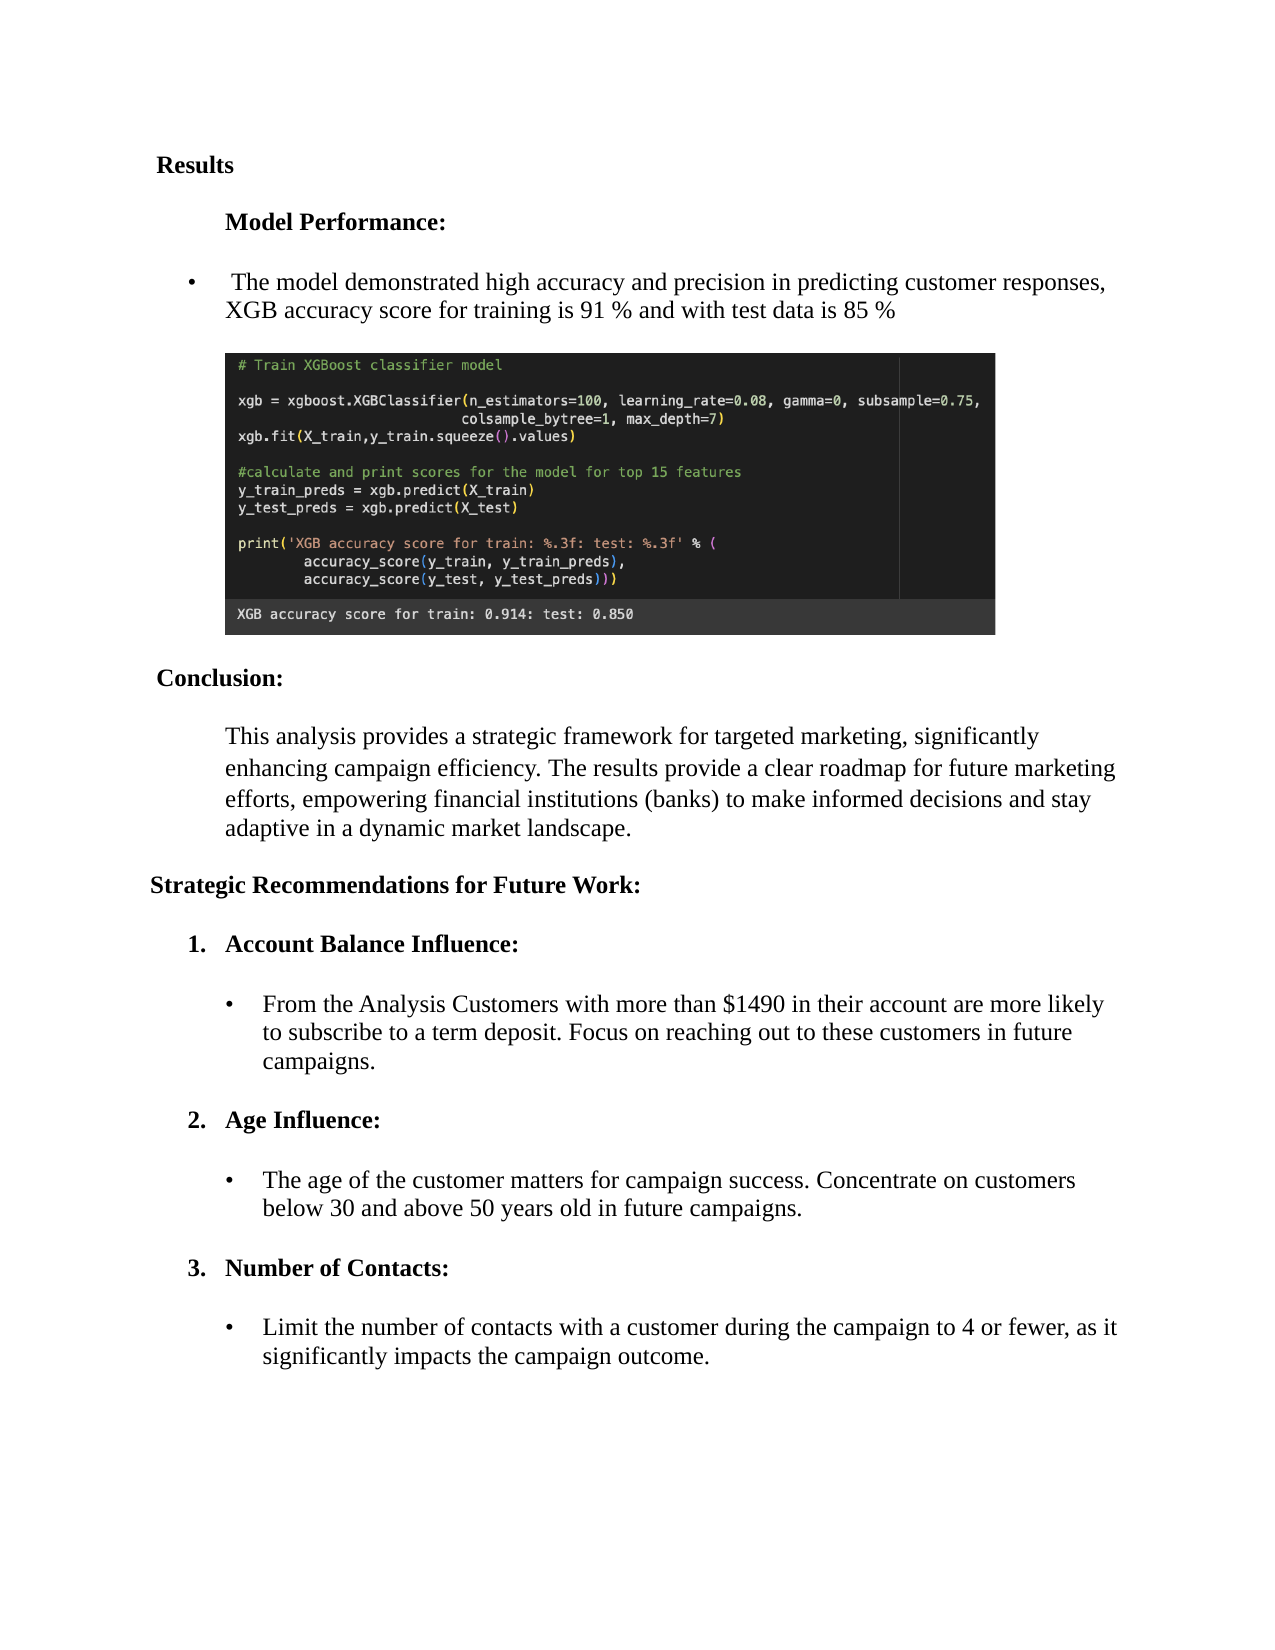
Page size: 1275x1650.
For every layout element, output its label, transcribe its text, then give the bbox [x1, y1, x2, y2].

text Conclusion: [150, 663, 1125, 692]
list Account Balance Influence: [187, 929, 1125, 989]
list Age Influence: [187, 1105, 1125, 1165]
list From the Analysis Customers with more than $1490 in their account are more likely to subscribe to a term deposit. Focus on reaching out to these customers in future campaigns. [225, 989, 1125, 1105]
text Results [150, 150, 1125, 179]
list This analysis provides a strategic framework for targeted marketing, significantly enhancing campaign efficiency. The results provide a clear roadmap for future marketing efforts, empowering financial institutions (banks) to make informed decisions and stay adaptive in a dynamic market landscape. [225, 721, 1125, 841]
list The model demonstrated high accuracy and precision in predicting customer responses, XGB accuracy score for training is 91 % and with test data is 85 % [187, 267, 1125, 324]
list Number of Contacts: [187, 1253, 1125, 1312]
list Limit the number of contacts with a customer during the campaign to 4 or fewer, as it significantly impacts the campaign outcome. [225, 1312, 1125, 1369]
list The age of the customer matters for campaign success. Concentrate on customers below 30 and above 50 years old in future campaigns. [225, 1165, 1125, 1253]
picture [225, 353, 996, 635]
list Model Performance: [225, 207, 1125, 267]
list Strategic Recommendations for Future Work: [150, 870, 1125, 929]
